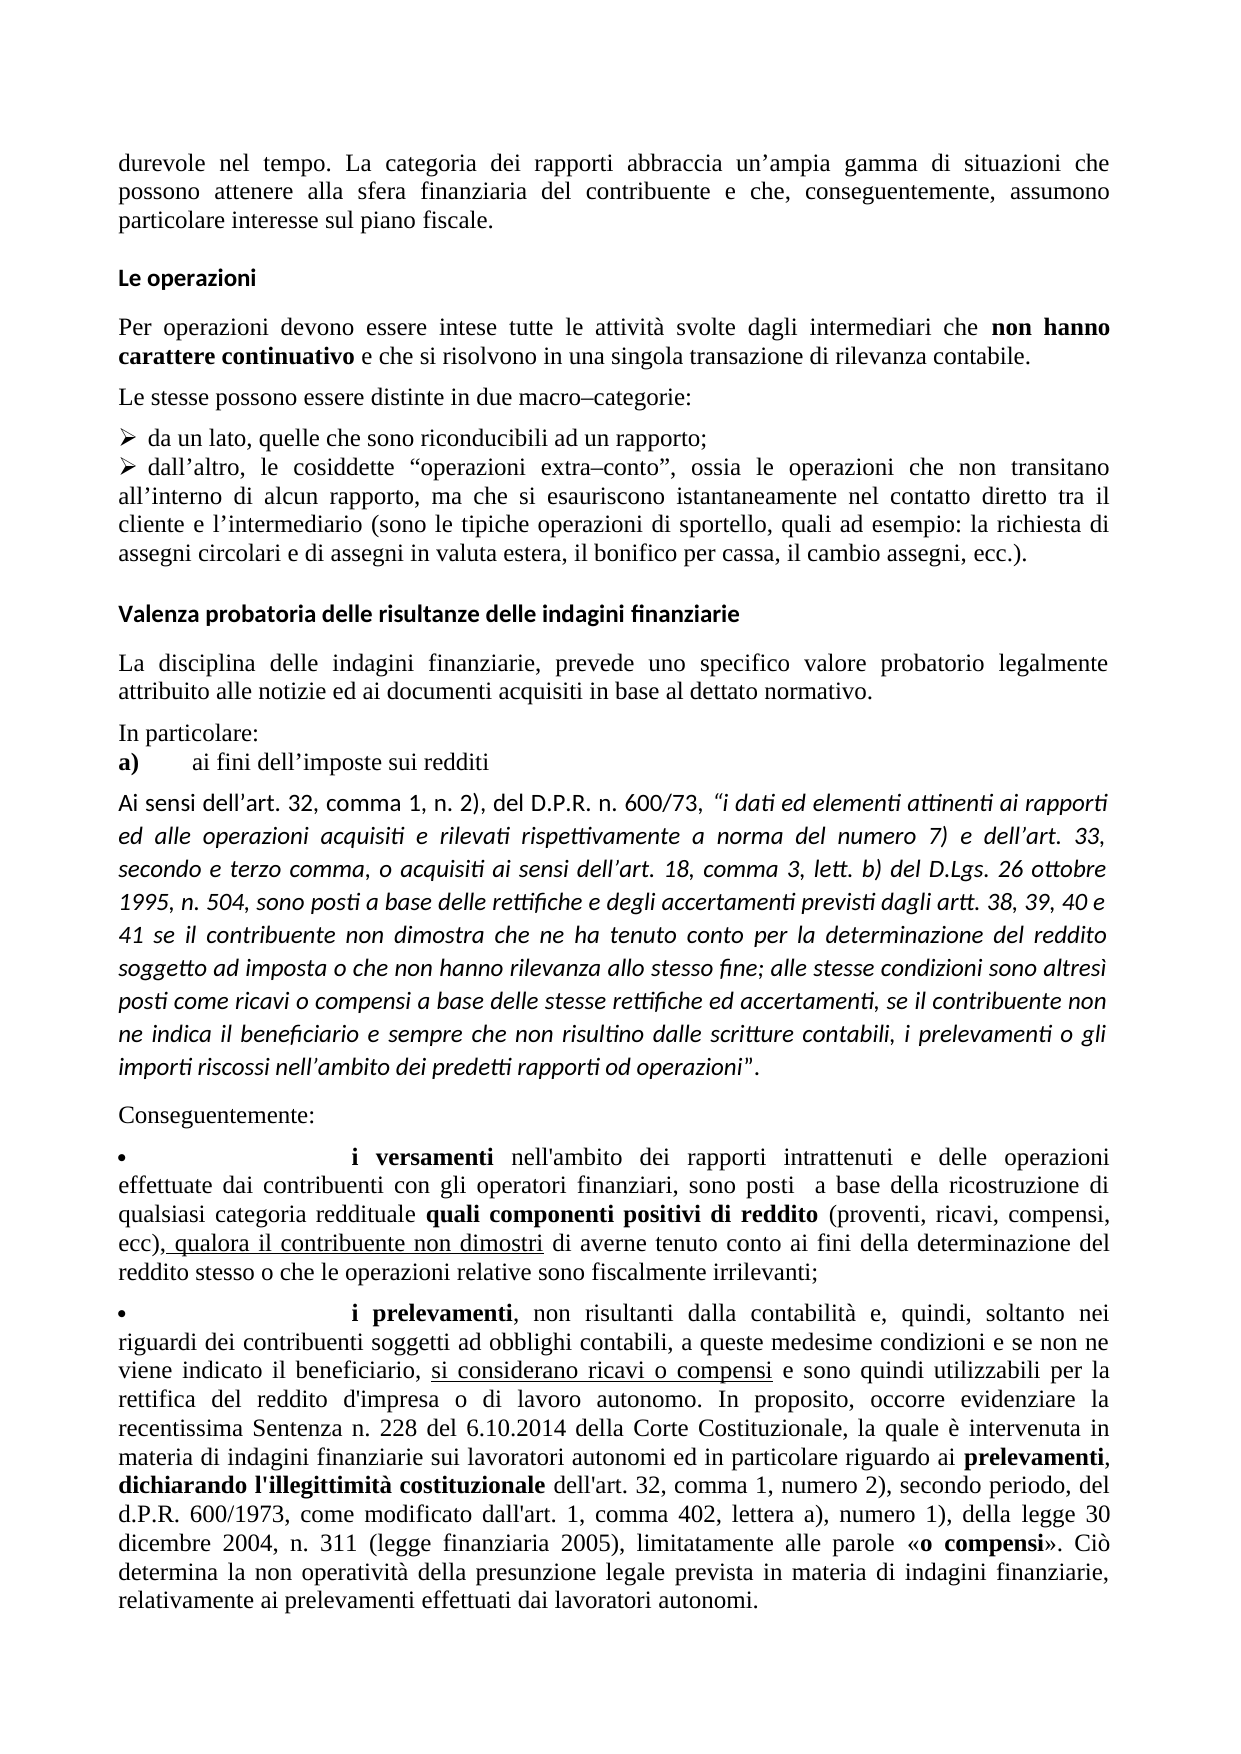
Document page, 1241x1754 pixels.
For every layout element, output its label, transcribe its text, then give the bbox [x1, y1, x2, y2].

list da un lato, quelle che sono riconducibili ad un rapporto; [118, 423, 1122, 452]
text Le operazioni [118, 263, 1122, 293]
list i versamenti nell'ambito dei rapporti intrattenuti e delle operazioni effettuate dai contribuenti con gli operatori finanziari, sono posti a base della ricostruzione di qualsiasi categoria reddituale quali componenti positivi di reddito (proventi, ricavi, compensi, ecc), qualora il contribuente non dimostri di averne tenuto conto ai fini della determinazione del reddito stesso o che le operazioni relative sono fiscalmente irrilevanti; [118, 1142, 1110, 1286]
text Ai sensi dell’art. 32, comma 1, n. 2), del D.P.R. n. 600/73, “i dati ed elementi attinenti ai rapporti ed alle operazioni acquisiti e rilevati rispettivamente a norma del numero 7) e dell’art. 33, secondo e terzo comma, o acquisiti ai sensi dell’art. 18, comma 3, lett. b) del D.Lgs. 26 ottobre 1995, n. 504, sono posti a base delle rettifiche e degli accertamenti previsti dagli artt. 38, 39, 40 e 41 se il contribuente non dimostra che ne ha tenuto conto per la determinazione del reddito soggetto ad imposta o che non hanno rilevanza allo stesso fine; alle stesse condizioni sono altresì posti come ricavi o compensi a base delle stesse rettifiche ed accertamenti, se il contribuente non ne indica il beneficiario e sempre che non risultino dalle scritture contabili, i prelevamenti o gli importi riscossi nell’ambito dei predetti rapporti od operazioni”. [118, 788, 1111, 1081]
text Valenza probatoria delle risultanze delle indagini finanziarie [118, 598, 1122, 629]
text La disciplina delle indagini finanziarie, prevede uno specifico valore probatorio legalmente attribuito alle notizie ed ai documenti acquisiti in base al dettato normativo. [118, 648, 1109, 705]
text Le stesse possono essere distinte in due macro–categorie: [118, 382, 1122, 411]
text Per operazioni devono essere intese tutte le attività svolte dagli intermediari che non hanno carattere continuativo e che si risolvono in una singola transazione di rilevanza contabile. [118, 312, 1110, 370]
text In particolare: [118, 718, 1122, 747]
list ai fini dell’imposte sui redditi [118, 747, 1122, 775]
text Conseguentemente: [118, 1101, 1122, 1129]
list i prelevamenti, non risultanti dalla contabilità e, quindi, soltanto nei riguardi dei contribuenti soggetti ad obblighi contabili, a queste medesime condizioni e se non ne viene indicato il beneficiario, si considerano ricavi o compensi e sono quindi utilizzabili per la rettifica del reddito d'impresa o di lavoro autonomo. In proposito, occorre evidenziare la recentissima Sentenza n. 228 del 6.10.2014 della Corte Costituzionale, la quale è intervenuta in materia di indagini finanziarie sui lavoratori autonomi ed in particolare riguardo ai prelevamenti, dichiarando l'illegittimità costituzionale dell'art. 32, comma 1, numero 2), secondo periodo, del d.P.R. 600/1973, come modificato dall'art. 1, comma 402, lettera a), numero 1), della legge 30 dicembre 2004, n. 311 (legge finanziaria 2005), limitatamente alle parole «o compensi». Ciò determina la non operatività della presunzione legale prevista in materia di indagini finanziarie, relativamente ai prelevamenti effettuati dai lavoratori autonomi. [118, 1298, 1110, 1614]
list dall’altro, le cosiddette “operazioni extra–conto”, ossia le operazioni che non transitano all’interno di alcun rapporto, ma che si esauriscono istantaneamente nel contatto diretto tra il cliente e l’intermediario (sono le tipiche operazioni di sportello, quali ad esempio: la richiesta di assegni circolari e di assegni in valuta estera, il bonifico per cassa, il cambio assegni, ecc.). [118, 452, 1111, 567]
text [118, 148, 1111, 234]
